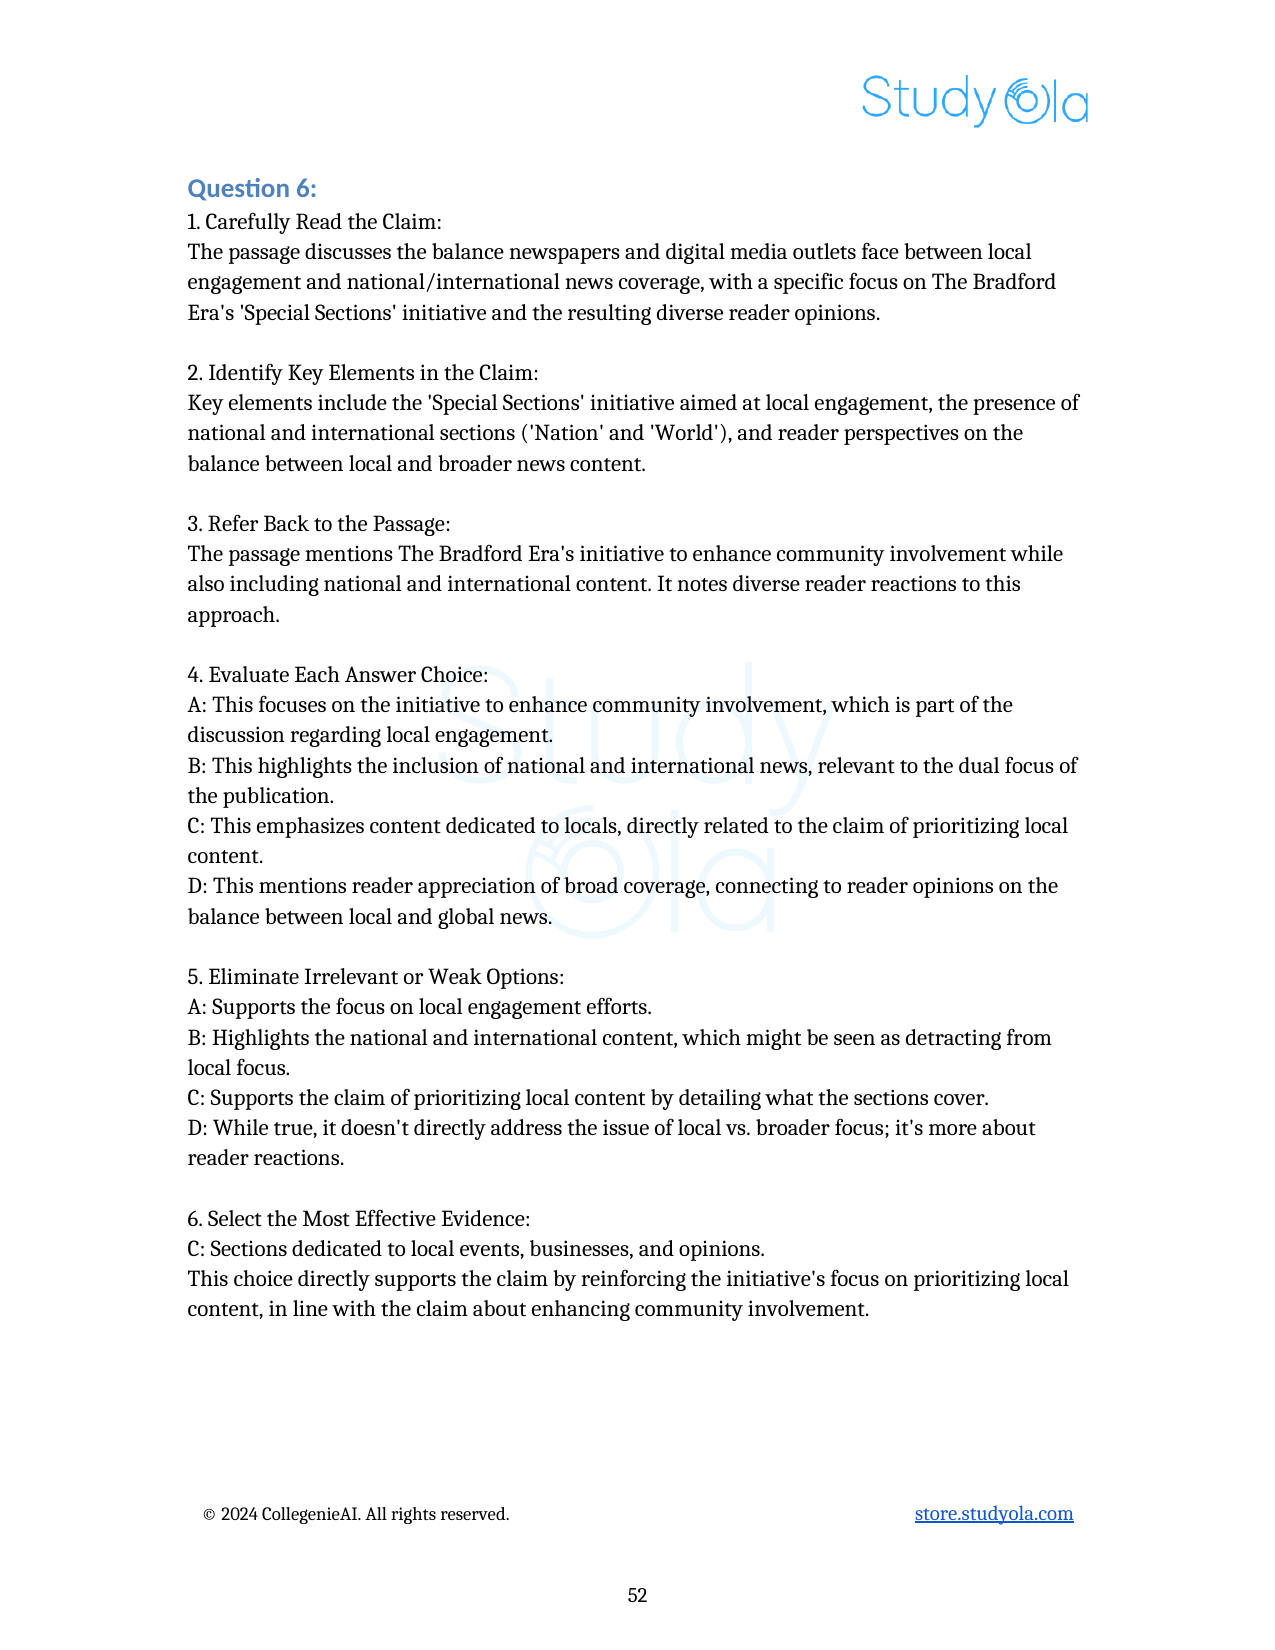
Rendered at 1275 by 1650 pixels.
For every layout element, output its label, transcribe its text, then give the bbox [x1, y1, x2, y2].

picture [187, 163, 1088, 1437]
subtitle Question 6: [187, 171, 1087, 204]
picture [862, 75, 1088, 128]
